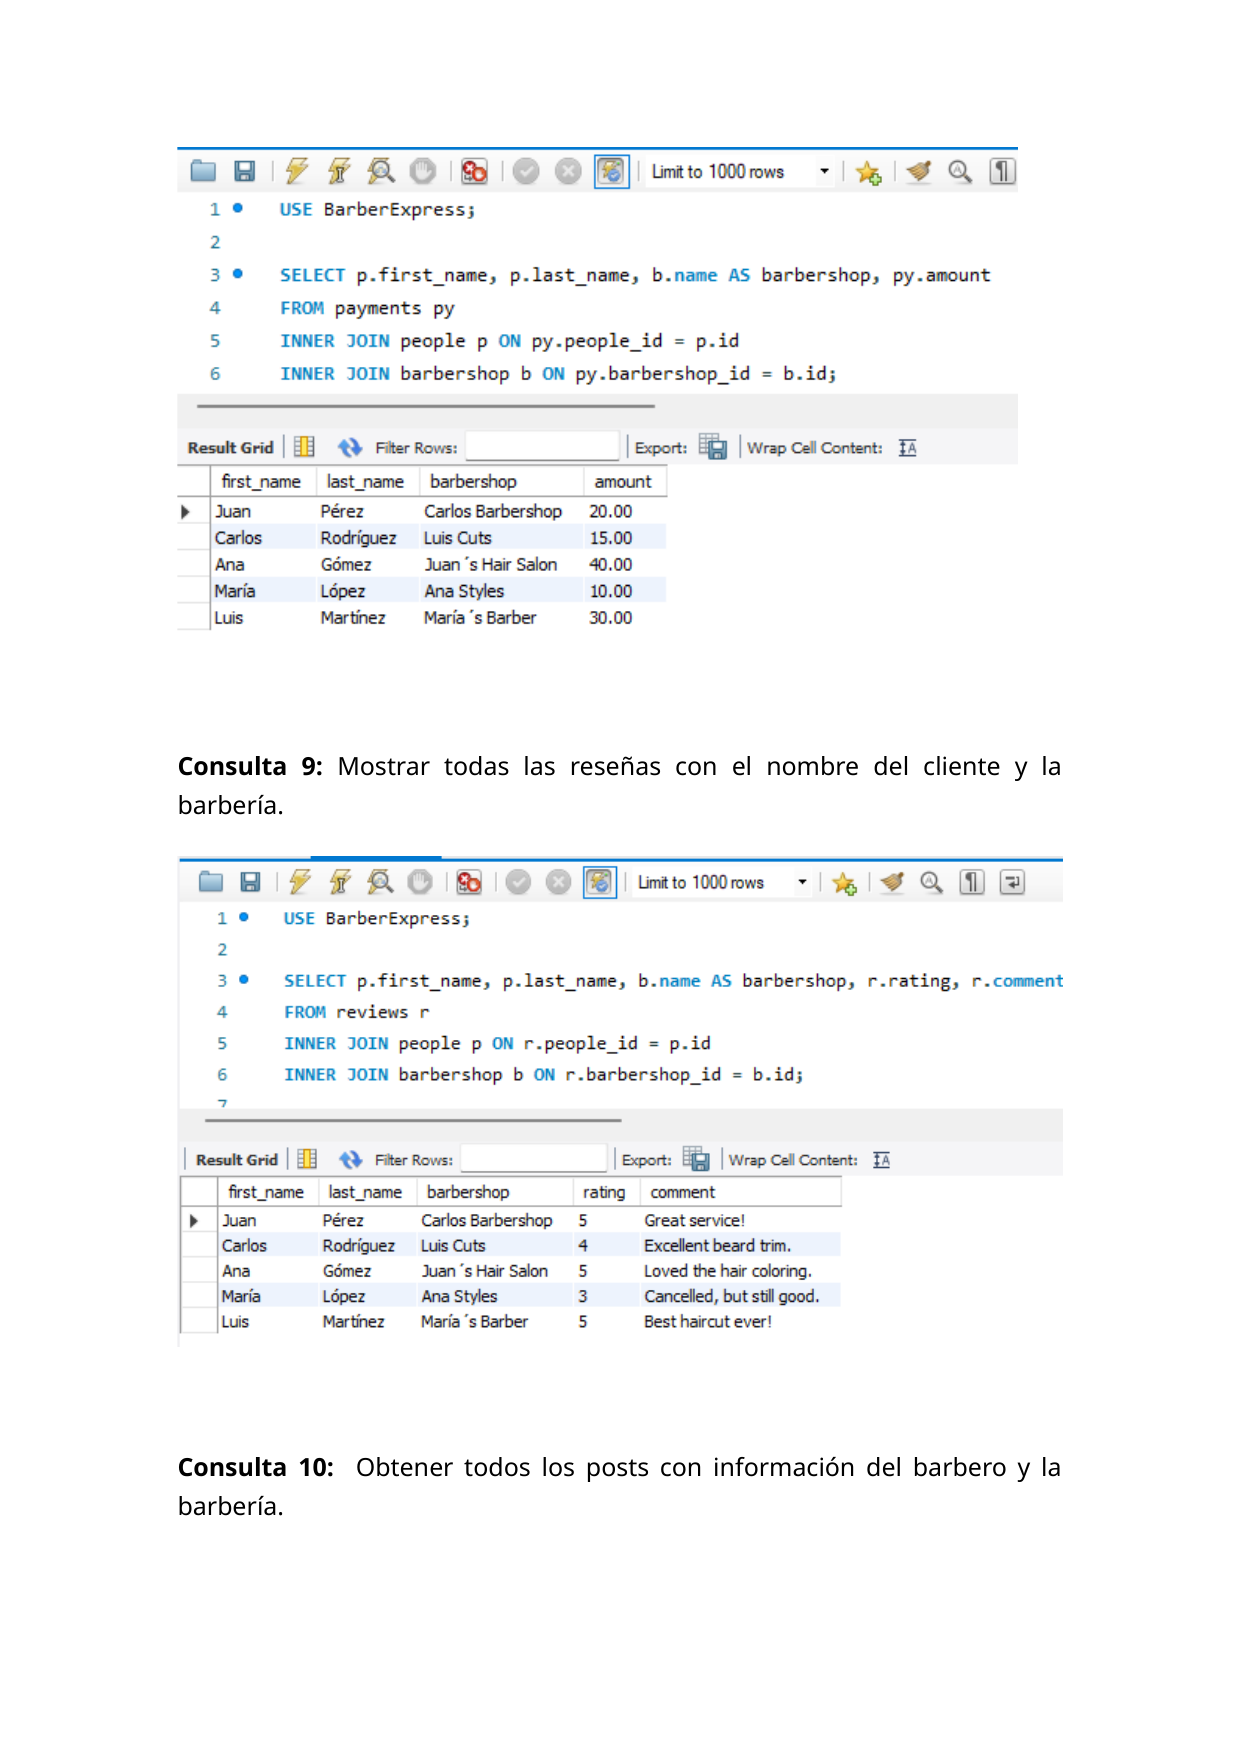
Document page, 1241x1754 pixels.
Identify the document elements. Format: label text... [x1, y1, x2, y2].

picture [177, 856, 1063, 1347]
text Consulta 9: Mostrar todas las reseñas con el nombre del cliente y la barbería. [177, 749, 1063, 822]
text Consulta 10: Obtener todos los posts con información del barbero y la barbería. [177, 1449, 1063, 1522]
picture [177, 147, 1018, 646]
